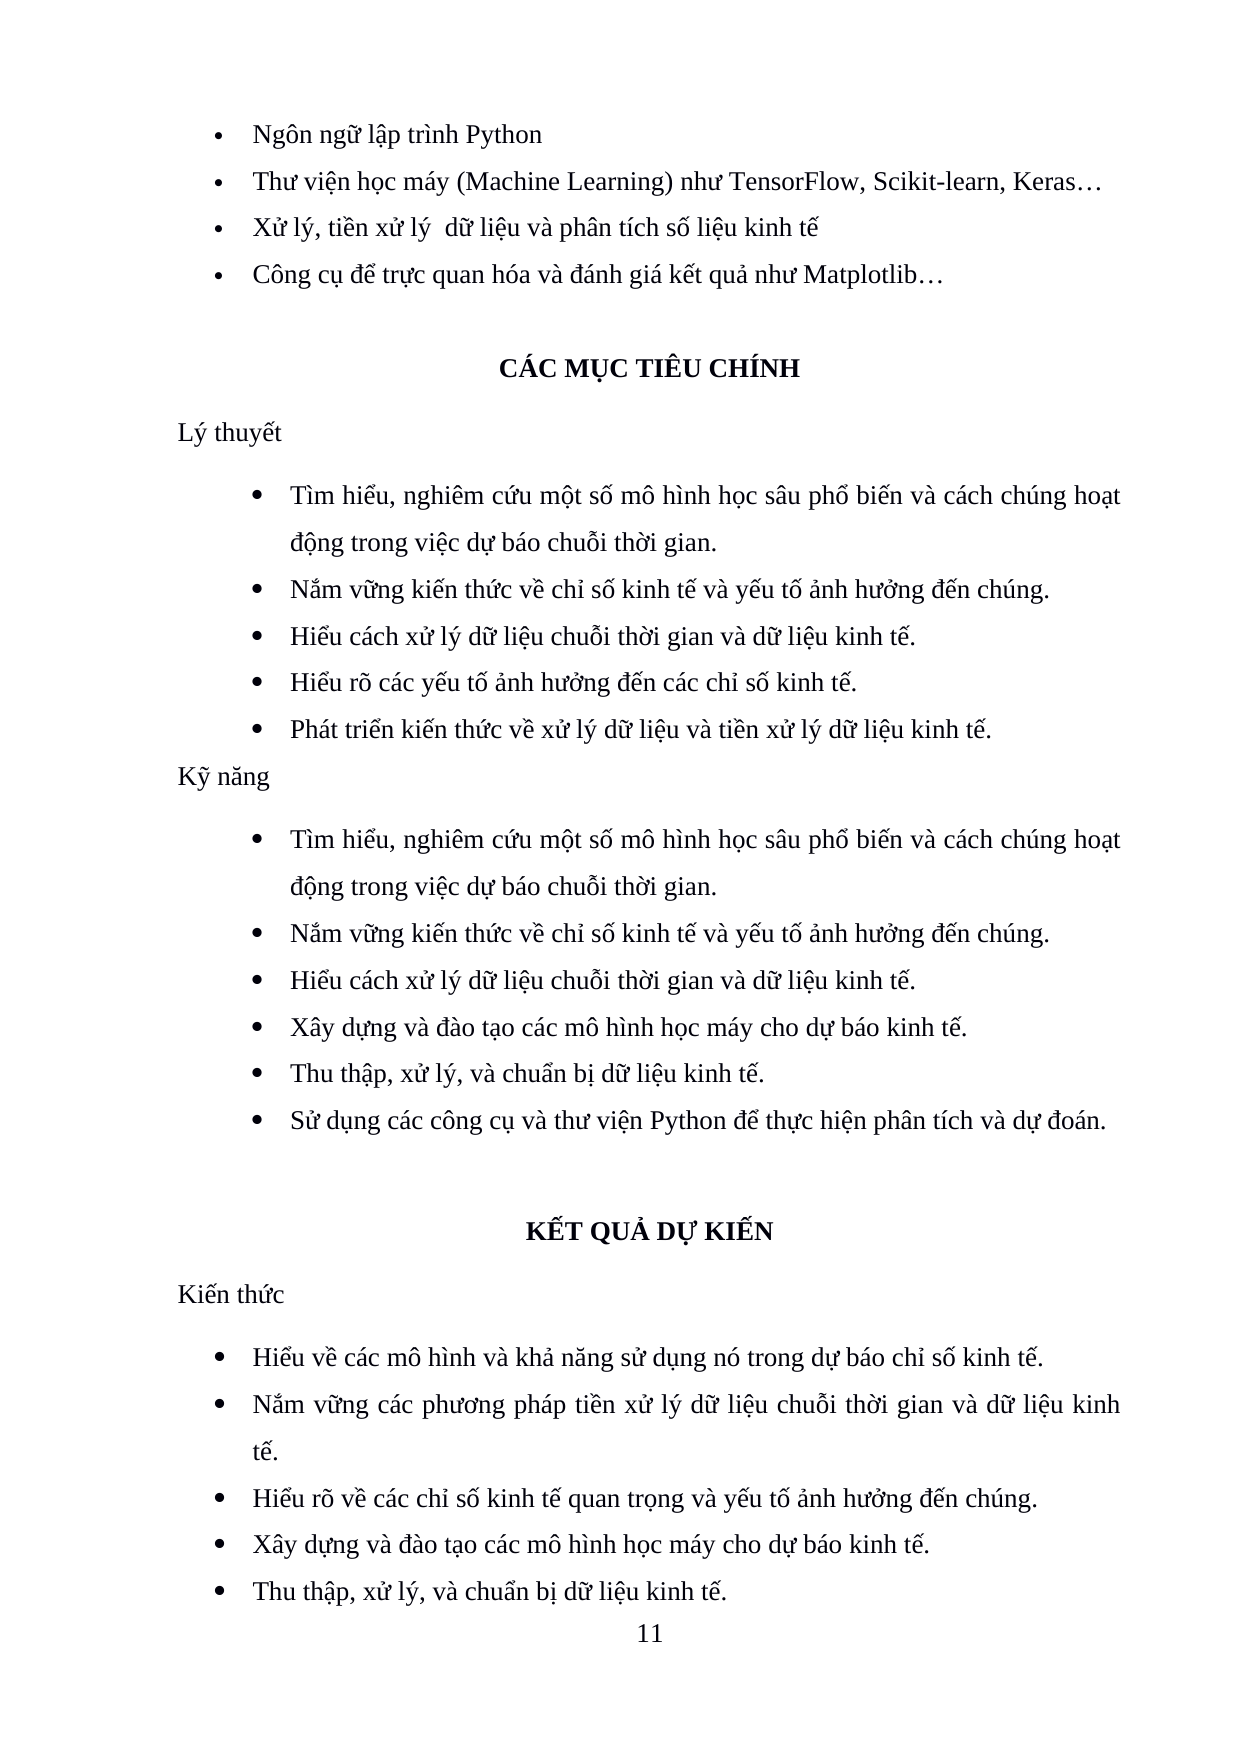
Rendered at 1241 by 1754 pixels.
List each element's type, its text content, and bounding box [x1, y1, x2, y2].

text KẾT QUẢ DỰ KIẾN [177, 1215, 1122, 1246]
list Xử lý, tiền xử lý dữ liệu và phân tích số liệu kinh tế [215, 211, 1122, 243]
text Lý thuyết [177, 416, 1122, 447]
list Công cụ để trực quan hóa và đánh giá kết quả như Matplotlib… [215, 258, 1122, 289]
list Ngôn ngữ lập trình Python [215, 118, 1122, 149]
list Thu thập, xử lý, và chuẩn bị dữ liệu kinh tế. [252, 1058, 1122, 1089]
list Phát triển kiến thức về xử lý dữ liệu và tiền xử lý dữ liệu kinh tế. [252, 713, 1122, 744]
list Tìm hiểu, nghiêm cứu một số mô hình học sâu phổ biến và cách chúng hoạt động trong việc dự báo chuỗi thời gian. [252, 823, 1122, 901]
text Kỹ năng [177, 760, 1122, 791]
list Nắm vững kiến thức về chỉ số kinh tế và yếu tố ảnh hưởng đến chúng. [252, 917, 1122, 948]
list Hiểu cách xử lý dữ liệu chuỗi thời gian và dữ liệu kinh tế. [252, 964, 1122, 995]
list Xây dựng và đào tạo các mô hình học máy cho dự báo kinh tế. [215, 1528, 1122, 1560]
text Kiến thức [177, 1278, 1122, 1309]
list Xây dựng và đào tạo các mô hình học máy cho dự báo kinh tế. [252, 1011, 1122, 1042]
list Thu thập, xử lý, và chuẩn bị dữ liệu kinh tế. [215, 1575, 1122, 1607]
list Hiểu rõ về các chỉ số kinh tế quan trọng và yếu tố ảnh hưởng đến chúng. [215, 1482, 1122, 1513]
list Tìm hiểu, nghiêm cứu một số mô hình học sâu phổ biến và cách chúng hoạt động trong việc dự báo chuỗi thời gian. [252, 479, 1122, 557]
list Hiểu cách xử lý dữ liệu chuỗi thời gian và dữ liệu kinh tế. [252, 619, 1122, 651]
list Hiểu về các mô hình và khả năng sử dụng nó trong dự báo chỉ số kinh tế. [215, 1341, 1122, 1373]
list Thư viện học máy (Machine Learning) như TensorFlow, Scikit-learn, Keras… [215, 165, 1122, 196]
list Sử dụng các công cụ và thư viện Python để thực hiện phân tích và dự đoán. [252, 1104, 1122, 1136]
list Nắm vững kiến thức về chỉ số kinh tế và yếu tố ảnh hưởng đến chúng. [252, 573, 1122, 604]
list Nắm vững các phương pháp tiền xử lý dữ liệu chuỗi thời gian và dữ liệu kinh tế. [215, 1388, 1122, 1466]
text CÁC MỤC TIÊU CHÍNH [177, 353, 1122, 384]
list Hiểu rõ các yếu tố ảnh hưởng đến các chỉ số kinh tế. [252, 666, 1122, 698]
